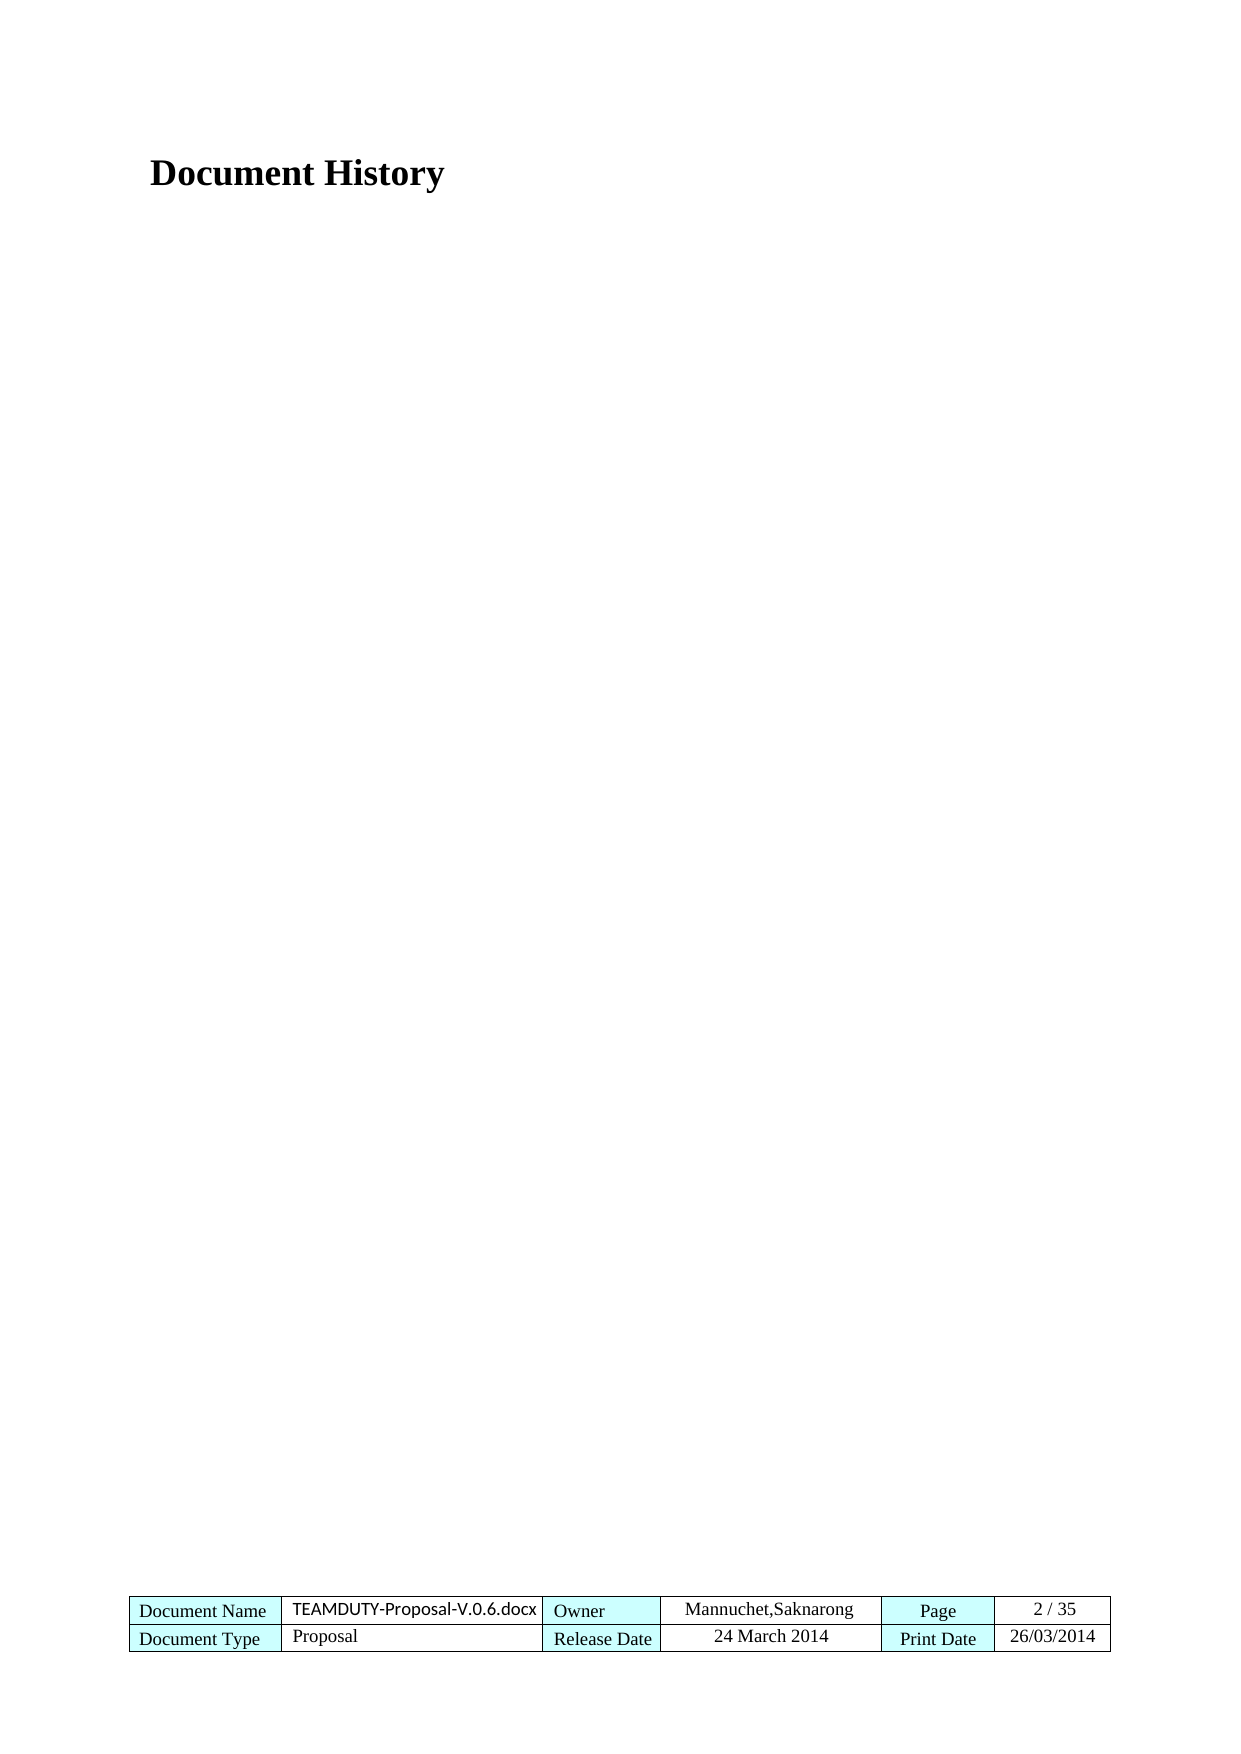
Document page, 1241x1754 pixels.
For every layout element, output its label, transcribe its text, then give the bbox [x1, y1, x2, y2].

text Document History [150, 150, 1090, 193]
